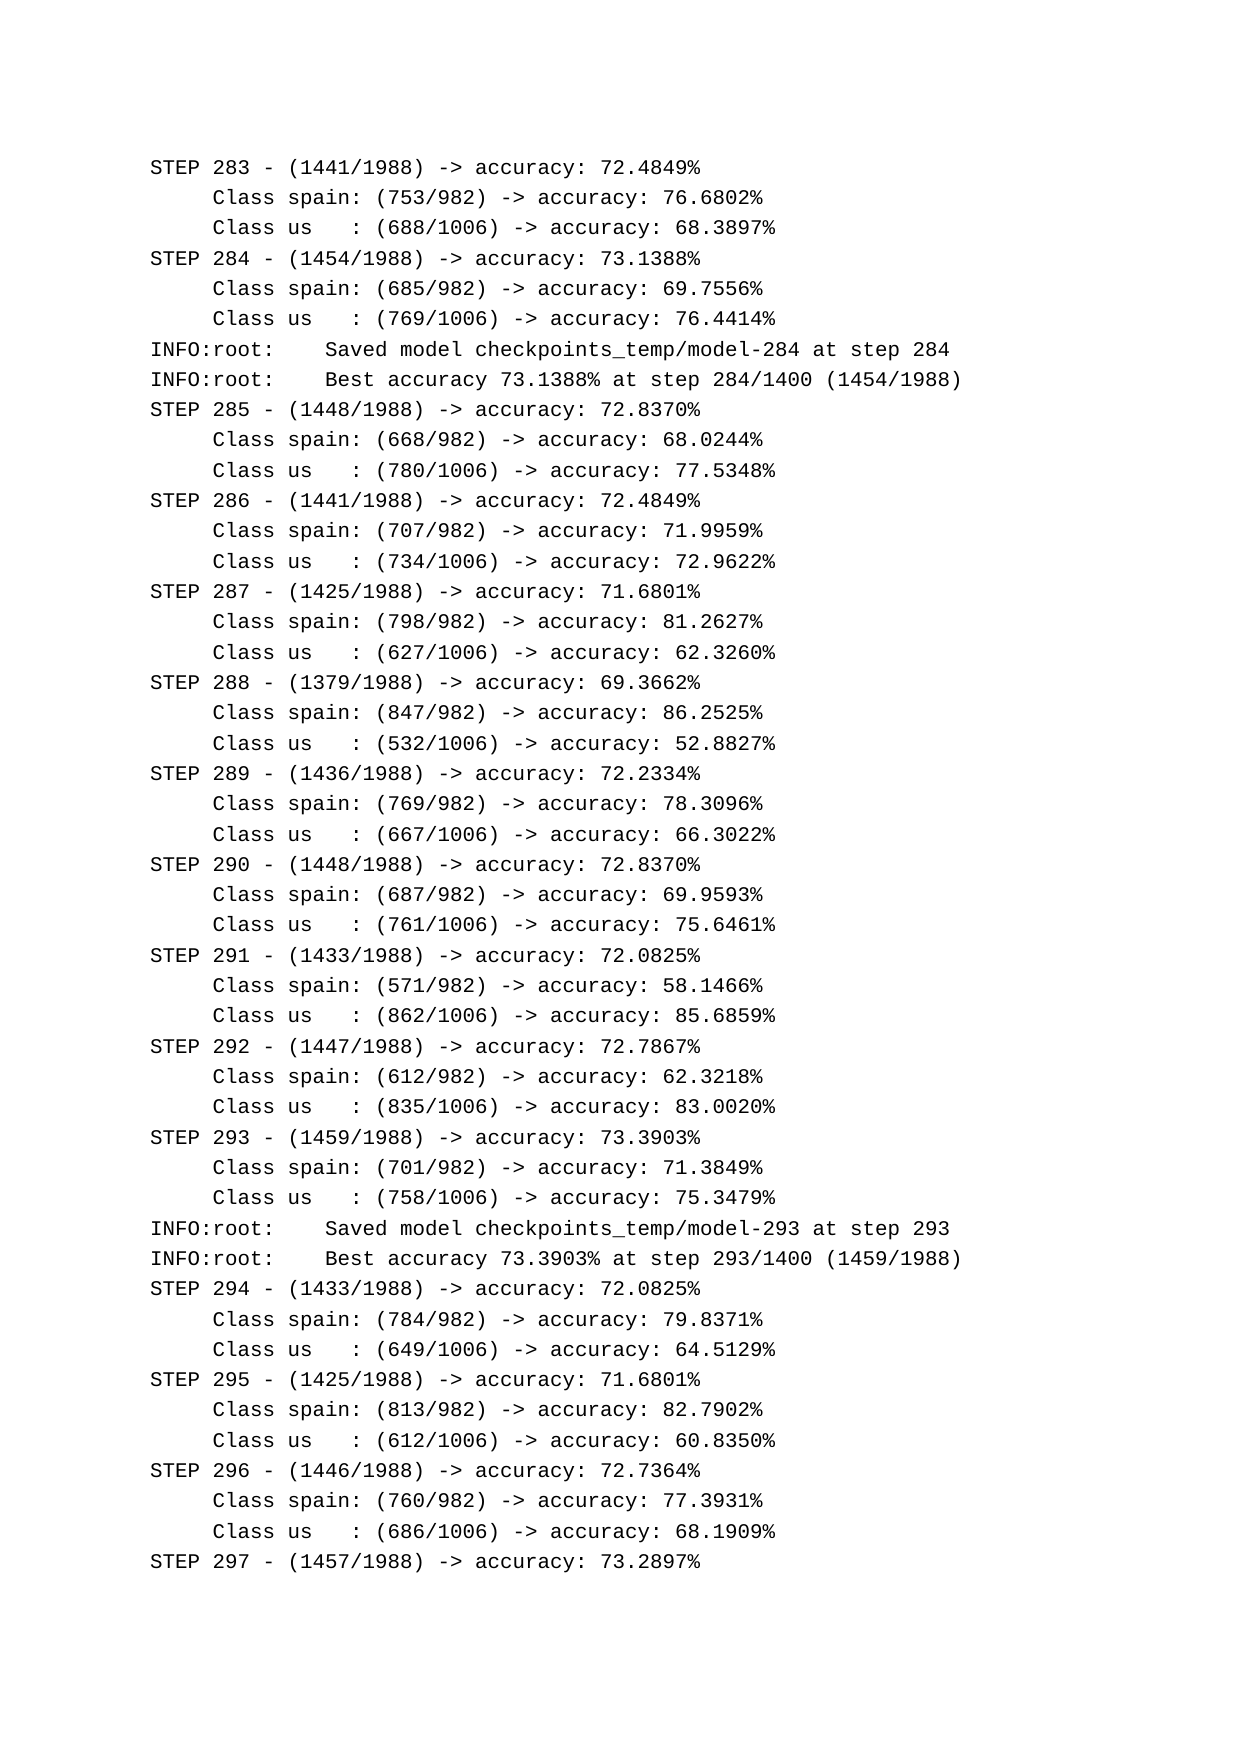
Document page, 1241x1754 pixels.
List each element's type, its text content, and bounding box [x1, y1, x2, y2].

text Class us : (862/1006) -> accuracy: 85.6859% [150, 999, 1090, 1029]
text Class us : (686/1006) -> accuracy: 68.1909% [150, 1514, 1090, 1544]
text Class us : (649/1006) -> accuracy: 64.5129% [150, 1332, 1090, 1362]
text INFO:root: Saved model checkpoints_temp/model-293 at step 293 [150, 1211, 1090, 1241]
text Class spain: (701/982) -> accuracy: 71.3849% [150, 1150, 1090, 1181]
text Class spain: (707/982) -> accuracy: 71.9959% [150, 514, 1090, 544]
text Class us : (667/1006) -> accuracy: 66.3022% [150, 817, 1090, 847]
text Class us : (734/1006) -> accuracy: 72.9622% [150, 544, 1090, 574]
text Class spain: (687/982) -> accuracy: 69.9593% [150, 877, 1090, 908]
text Class us : (532/1006) -> accuracy: 52.8827% [150, 726, 1090, 756]
text INFO:root: Best accuracy 73.3903% at step 293/1400 (1459/1988) [150, 1241, 1090, 1272]
text STEP 292 - (1447/1988) -> accuracy: 72.7867% [150, 1029, 1090, 1059]
text Class us : (758/1006) -> accuracy: 75.3479% [150, 1181, 1090, 1211]
text Class spain: (813/982) -> accuracy: 82.7902% [150, 1393, 1090, 1423]
text STEP 293 - (1459/1988) -> accuracy: 73.3903% [150, 1120, 1090, 1150]
text Class us : (835/1006) -> accuracy: 83.0020% [150, 1090, 1090, 1120]
text Class spain: (753/982) -> accuracy: 76.6802% [150, 180, 1090, 211]
text Class spain: (760/982) -> accuracy: 77.3931% [150, 1484, 1090, 1514]
text STEP 294 - (1433/1988) -> accuracy: 72.0825% [150, 1272, 1090, 1302]
text INFO:root: Saved model checkpoints_temp/model-284 at step 284 [150, 332, 1090, 362]
text Class spain: (668/982) -> accuracy: 68.0244% [150, 423, 1090, 453]
text STEP 290 - (1448/1988) -> accuracy: 72.8370% [150, 847, 1090, 877]
text STEP 288 - (1379/1988) -> accuracy: 69.3662% [150, 665, 1090, 696]
text Class us : (612/1006) -> accuracy: 60.8350% [150, 1423, 1090, 1453]
text STEP 291 - (1433/1988) -> accuracy: 72.0825% [150, 938, 1090, 968]
text Class spain: (847/982) -> accuracy: 86.2525% [150, 696, 1090, 726]
text Class spain: (612/982) -> accuracy: 62.3218% [150, 1059, 1090, 1090]
text Class spain: (769/982) -> accuracy: 78.3096% [150, 787, 1090, 817]
text STEP 296 - (1446/1988) -> accuracy: 72.7364% [150, 1453, 1090, 1484]
text STEP 283 - (1441/1988) -> accuracy: 72.4849% [150, 150, 1090, 180]
text STEP 289 - (1436/1988) -> accuracy: 72.2334% [150, 756, 1090, 787]
text STEP 286 - (1441/1988) -> accuracy: 72.4849% [150, 483, 1090, 514]
text STEP 297 - (1457/1988) -> accuracy: 73.2897% [150, 1544, 1090, 1575]
text Class spain: (784/982) -> accuracy: 79.8371% [150, 1302, 1090, 1332]
text STEP 284 - (1454/1988) -> accuracy: 73.1388% [150, 241, 1090, 271]
text Class spain: (798/982) -> accuracy: 81.2627% [150, 605, 1090, 635]
text Class us : (627/1006) -> accuracy: 62.3260% [150, 635, 1090, 665]
text Class us : (761/1006) -> accuracy: 75.6461% [150, 908, 1090, 938]
text STEP 287 - (1425/1988) -> accuracy: 71.6801% [150, 574, 1090, 605]
text STEP 285 - (1448/1988) -> accuracy: 72.8370% [150, 392, 1090, 423]
text Class spain: (571/982) -> accuracy: 58.1466% [150, 968, 1090, 999]
text Class spain: (685/982) -> accuracy: 69.7556% [150, 271, 1090, 302]
text Class us : (769/1006) -> accuracy: 76.4414% [150, 302, 1090, 332]
text INFO:root: Best accuracy 73.1388% at step 284/1400 (1454/1988) [150, 362, 1090, 392]
text Class us : (780/1006) -> accuracy: 77.5348% [150, 453, 1090, 483]
text Class us : (688/1006) -> accuracy: 68.3897% [150, 211, 1090, 241]
text STEP 295 - (1425/1988) -> accuracy: 71.6801% [150, 1362, 1090, 1393]
